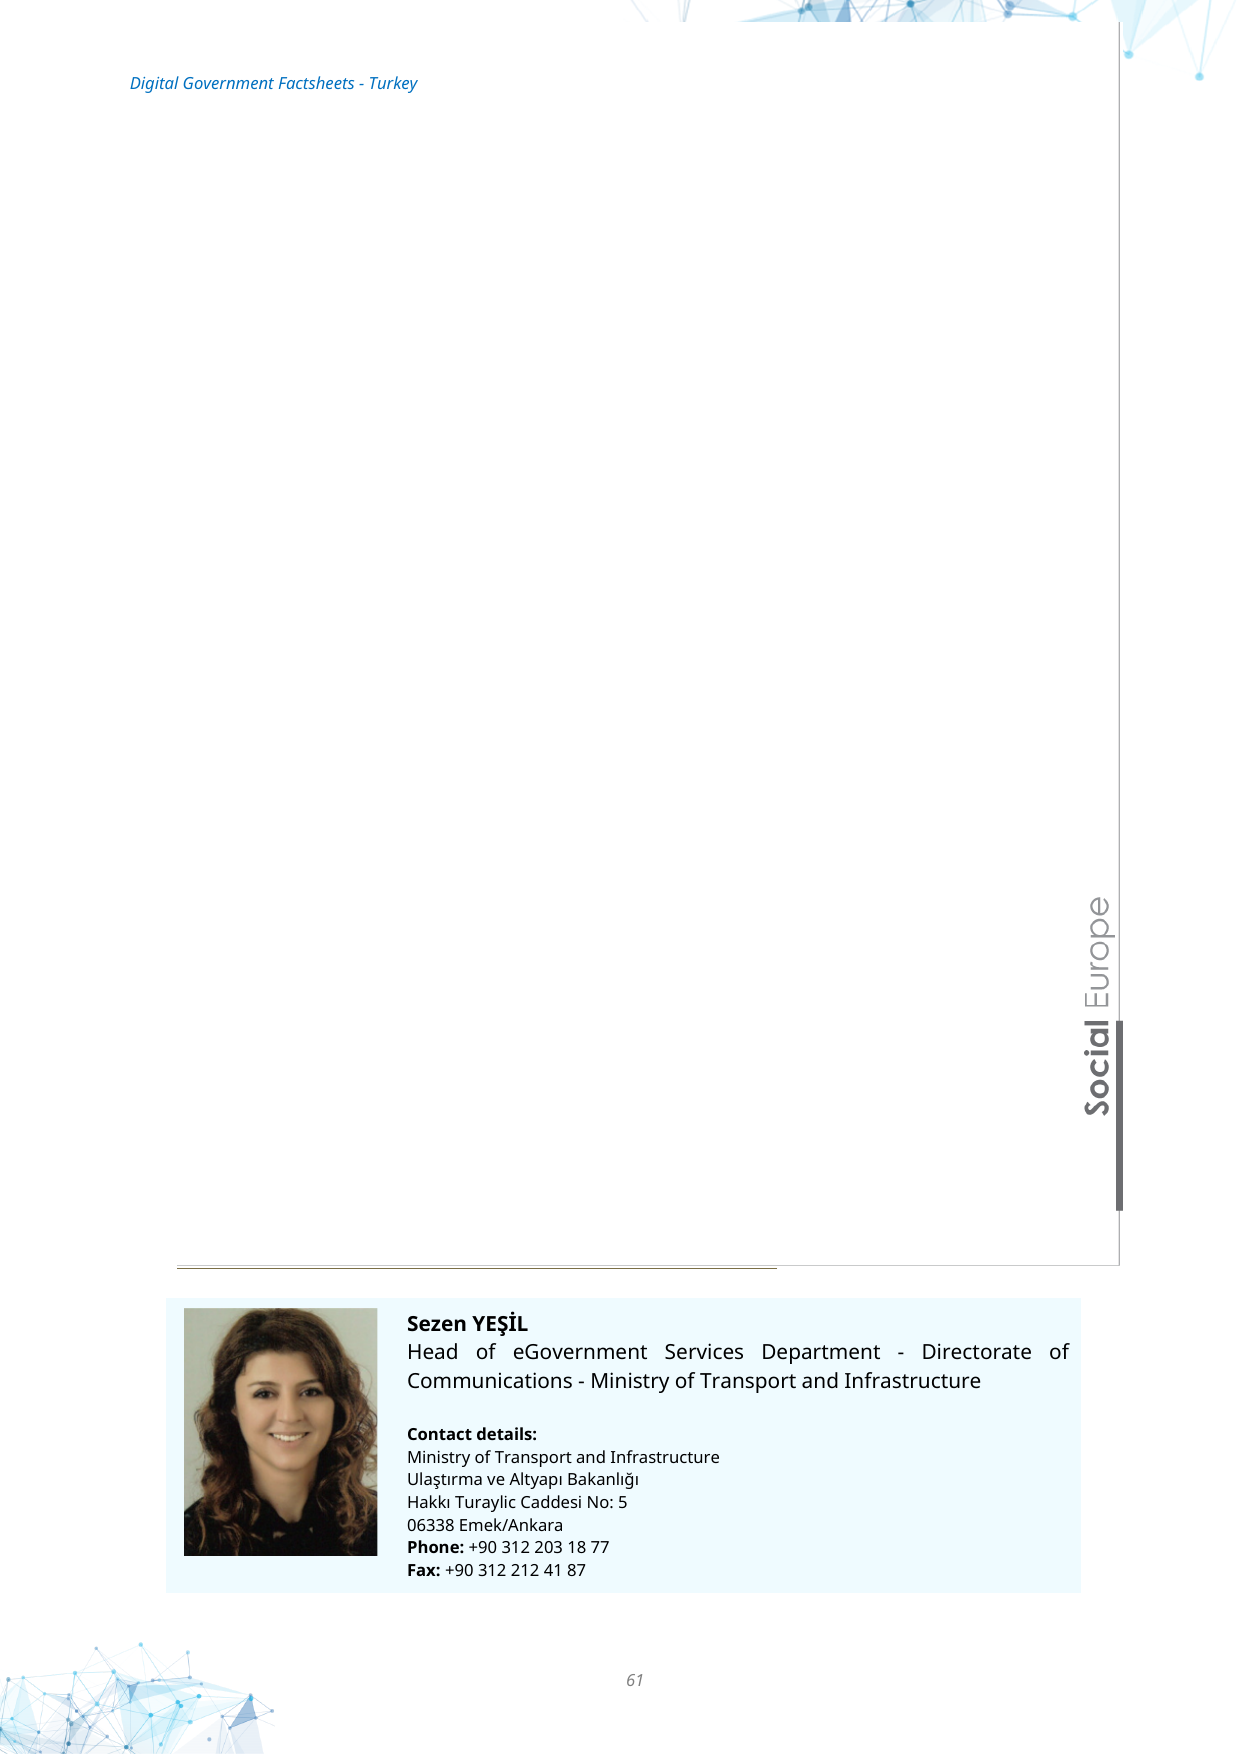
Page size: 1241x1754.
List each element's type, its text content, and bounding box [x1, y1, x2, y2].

table_header [166, 1298, 396, 1593]
table_header Sezen YEŞİL Head of eGovernment Services Department - Directorate of Communications - Ministry of Transport and Infrastructure Contact details: Ministry of Transport and Infrastructure Ulaştırma ve Altyapı Bakanlığı Hakkı Turaylic Caddesi No: 5 06338 Emek/Ankara Phone: +90 312 203 18 77 Fax: +90 312 212 41 87 E-mail: sezen.yesil@uab.gov.tr Source: http://www.uab.gov.tr/eng http://www.edevlet.gov.tr [396, 1298, 1081, 1593]
picture [184, 1308, 378, 1556]
picture [177, 22, 1123, 1266]
